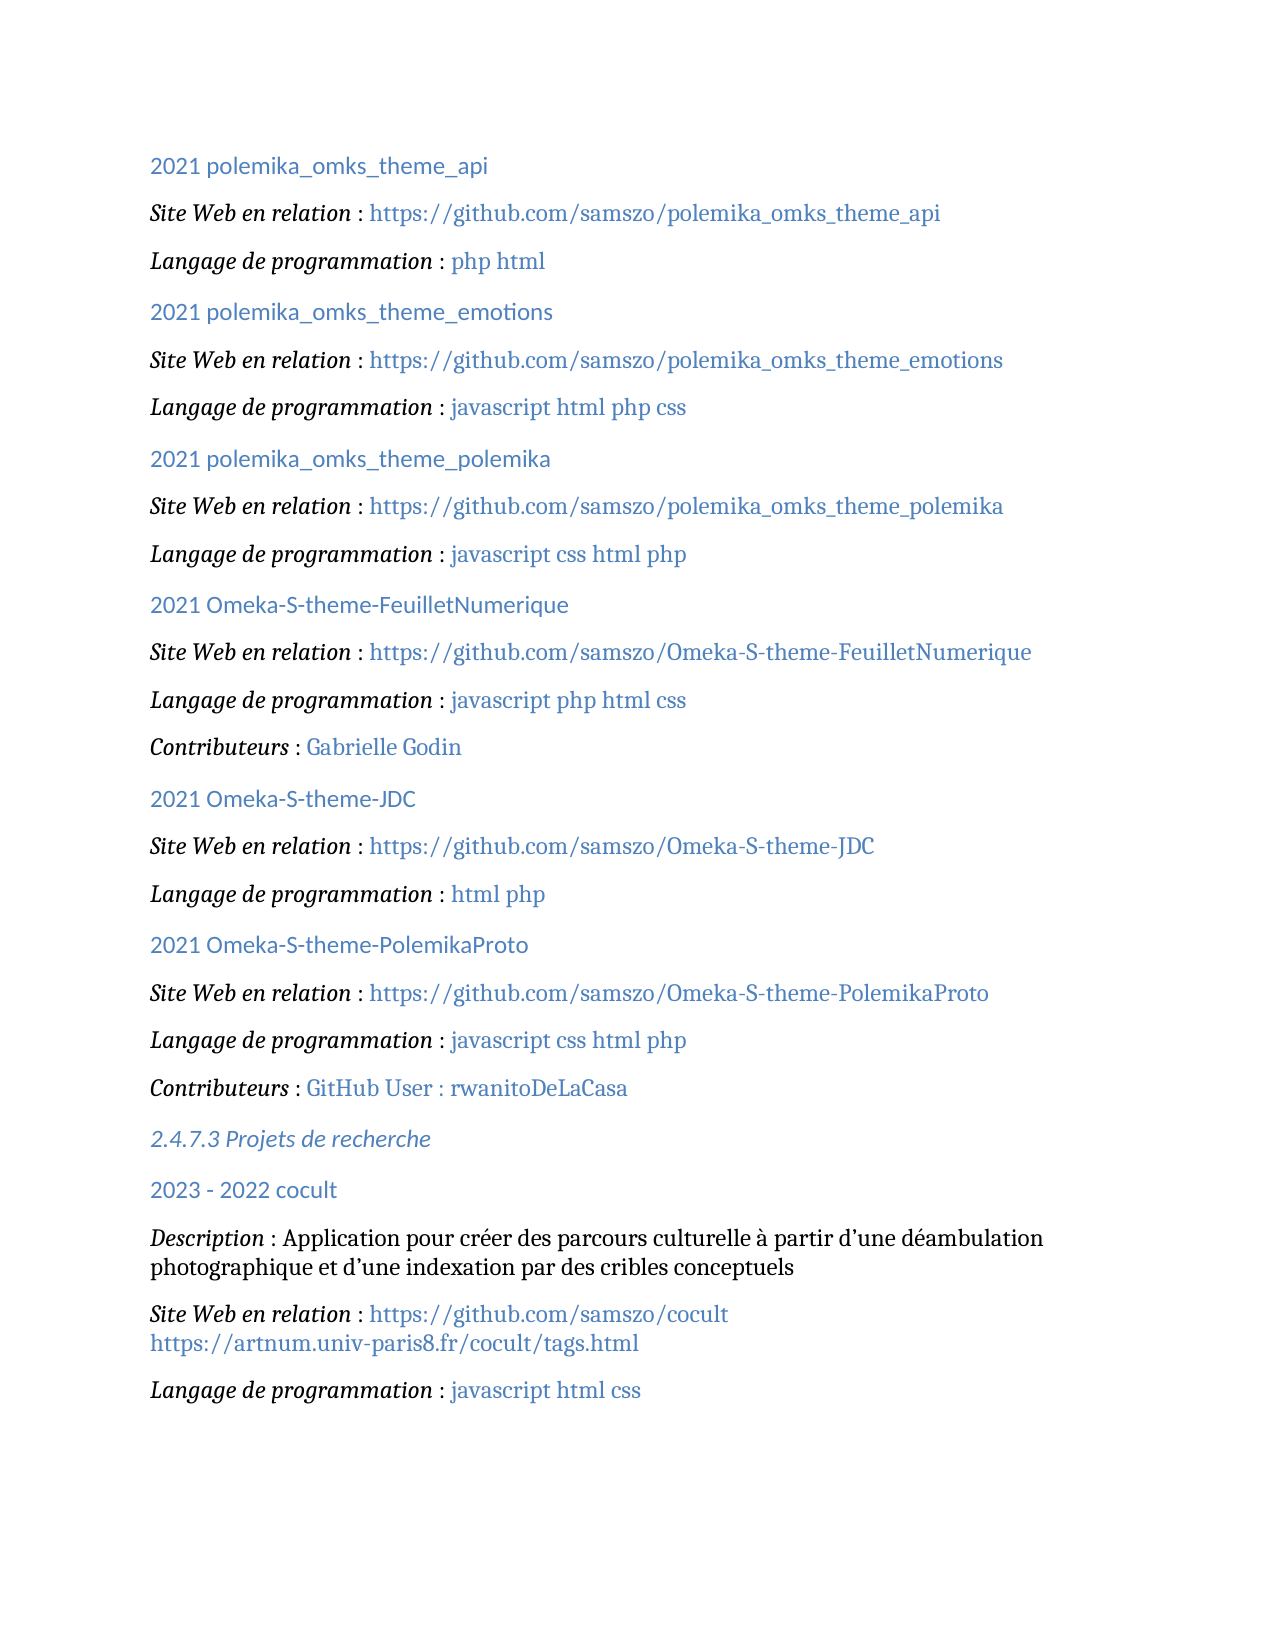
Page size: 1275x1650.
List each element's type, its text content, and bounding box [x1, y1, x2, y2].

text Site Web en relation : https://github.com/samszo/cocult https://artnum.univ-paris8.fr/cocult/tags.html [150, 1300, 1125, 1357]
text Site Web en relation : https://github.com/samszo/polemika_omks_theme_polemika [150, 492, 1125, 521]
subtitle 2021 polemika_omks_theme_emotions [150, 296, 1125, 327]
text Langage de programmation : javascript css html php [150, 539, 1125, 568]
text Langage de programmation : javascript css html php [150, 1026, 1125, 1055]
text Site Web en relation : https://github.com/samszo/Omeka-S-theme-PolemikaProto [150, 978, 1125, 1007]
text Site Web en relation : https://github.com/samszo/polemika_omks_theme_emotions [150, 346, 1125, 374]
text Langage de programmation : javascript html php css [150, 393, 1125, 422]
subtitle 2023 - 2022 cocult [150, 1174, 1125, 1205]
text Description : Application pour créer des parcours culturelle à partir d’une déambulation photographique et d’une indexation par des cribles conceptuels [150, 1224, 1125, 1281]
subtitle 2021 Omeka-S-theme-JDC [150, 783, 1125, 813]
subtitle 2021 polemika_omks_theme_api [150, 150, 1125, 181]
subtitle 2021 Omeka-S-theme-PolemikaProto [150, 929, 1125, 960]
text Site Web en relation : https://github.com/samszo/polemika_omks_theme_api [150, 199, 1125, 228]
text Contributeurs : Gabrielle Godin [150, 733, 1125, 762]
subtitle 2.4.7.3 Projets de recherche [150, 1123, 1125, 1154]
text Site Web en relation : https://github.com/samszo/Omeka-S-theme-JDC [150, 832, 1125, 861]
subtitle 2021 polemika_omks_theme_polemika [150, 443, 1125, 473]
text Langage de programmation : php html [150, 247, 1125, 276]
text Contributeurs : GitHub User : rwanitoDeLaCasa [150, 1073, 1125, 1102]
text Langage de programmation : html php [150, 880, 1125, 908]
text Langage de programmation : javascript html css [150, 1376, 1125, 1405]
text Site Web en relation : https://github.com/samszo/Omeka-S-theme-FeuilletNumerique [150, 638, 1125, 667]
subtitle 2021 Omeka-S-theme-FeuilletNumerique [150, 589, 1125, 619]
text Langage de programmation : javascript php html css [150, 686, 1125, 714]
